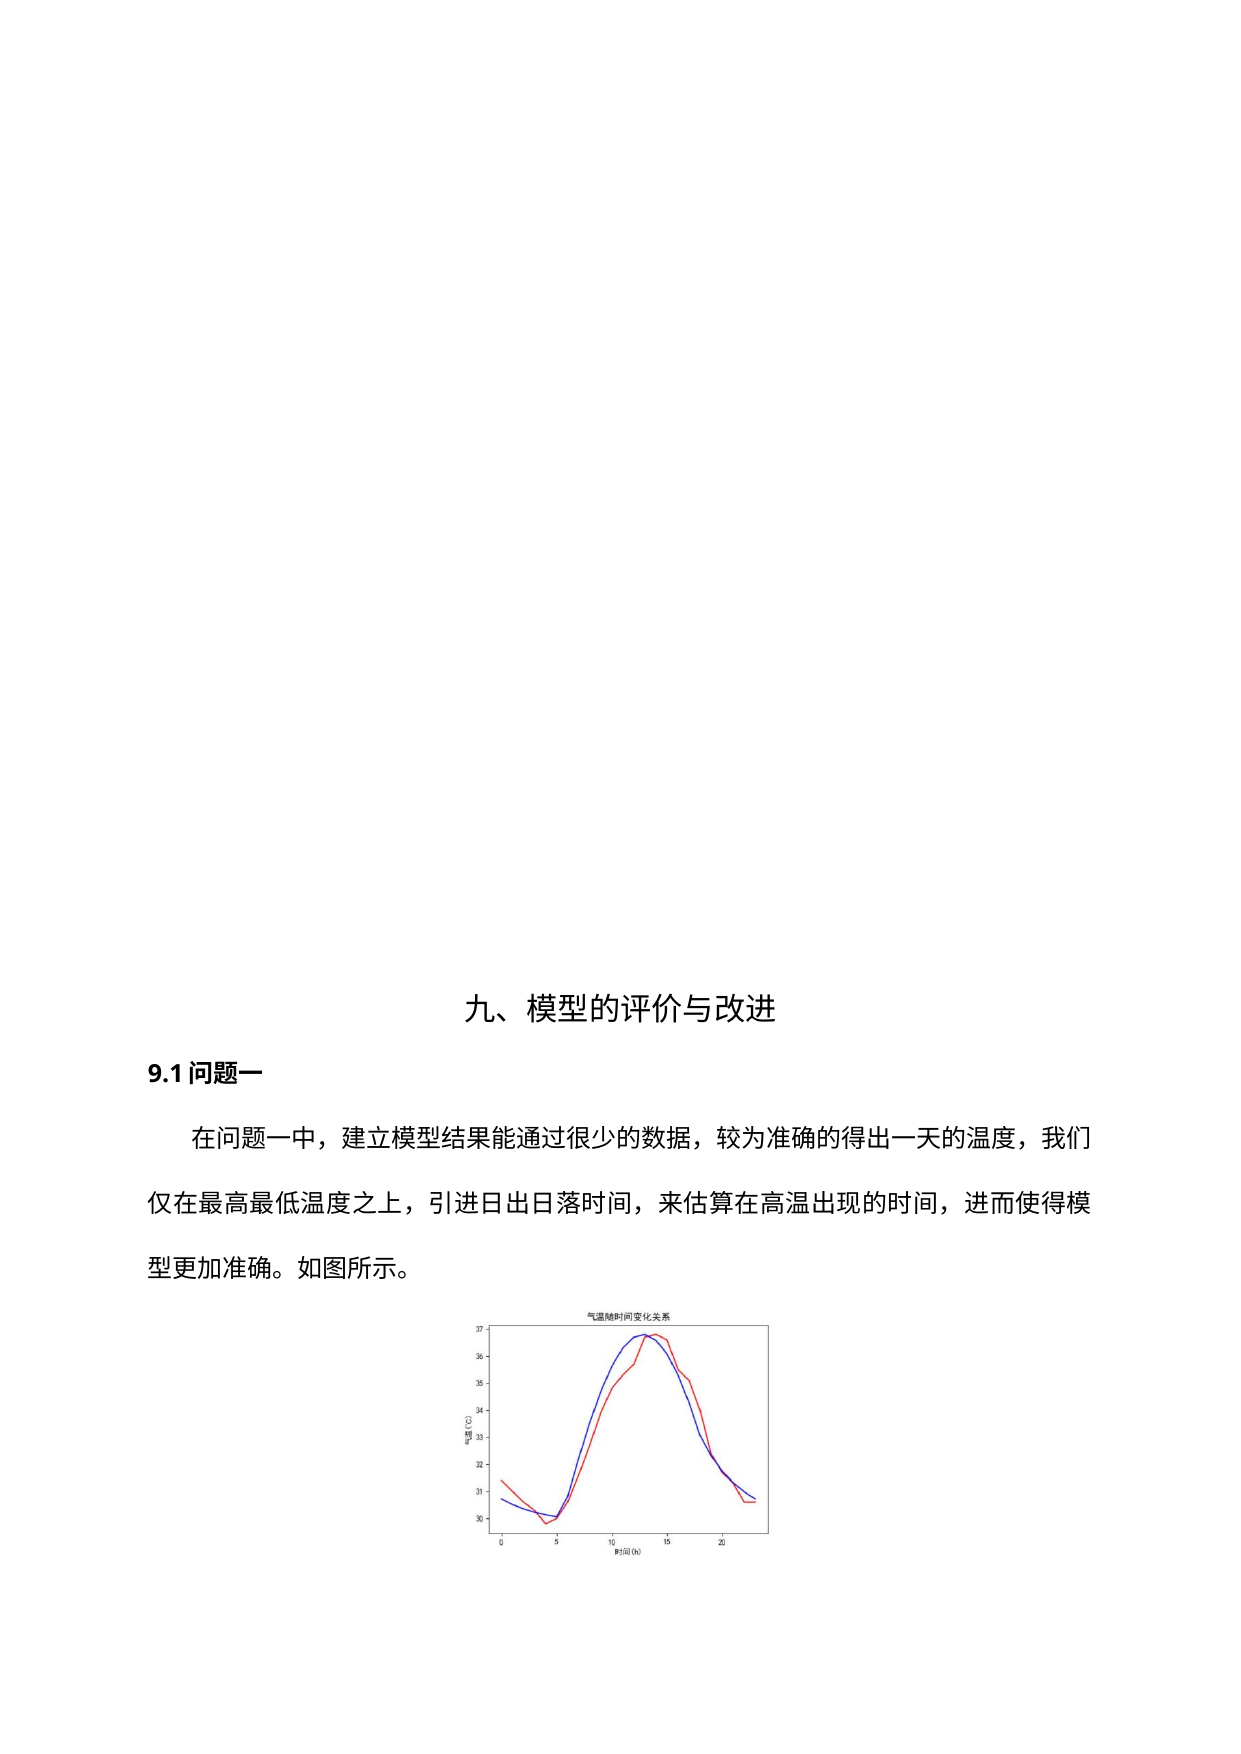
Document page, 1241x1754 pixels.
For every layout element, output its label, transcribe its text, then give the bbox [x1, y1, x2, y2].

text 9.1问题一 [148, 1039, 1093, 1104]
text 在问题一中，建立模型结果能通过很少的数据，较为准确的得出一天的温度，我们仅在最高最低温度之上，引进日出日落时间，来估算在高温出现的时间，进而使得模型更加准确。如图所示。 [148, 1104, 1093, 1299]
text 九、模型的评价与改进 [148, 974, 1093, 1039]
picture [448, 1299, 792, 1557]
